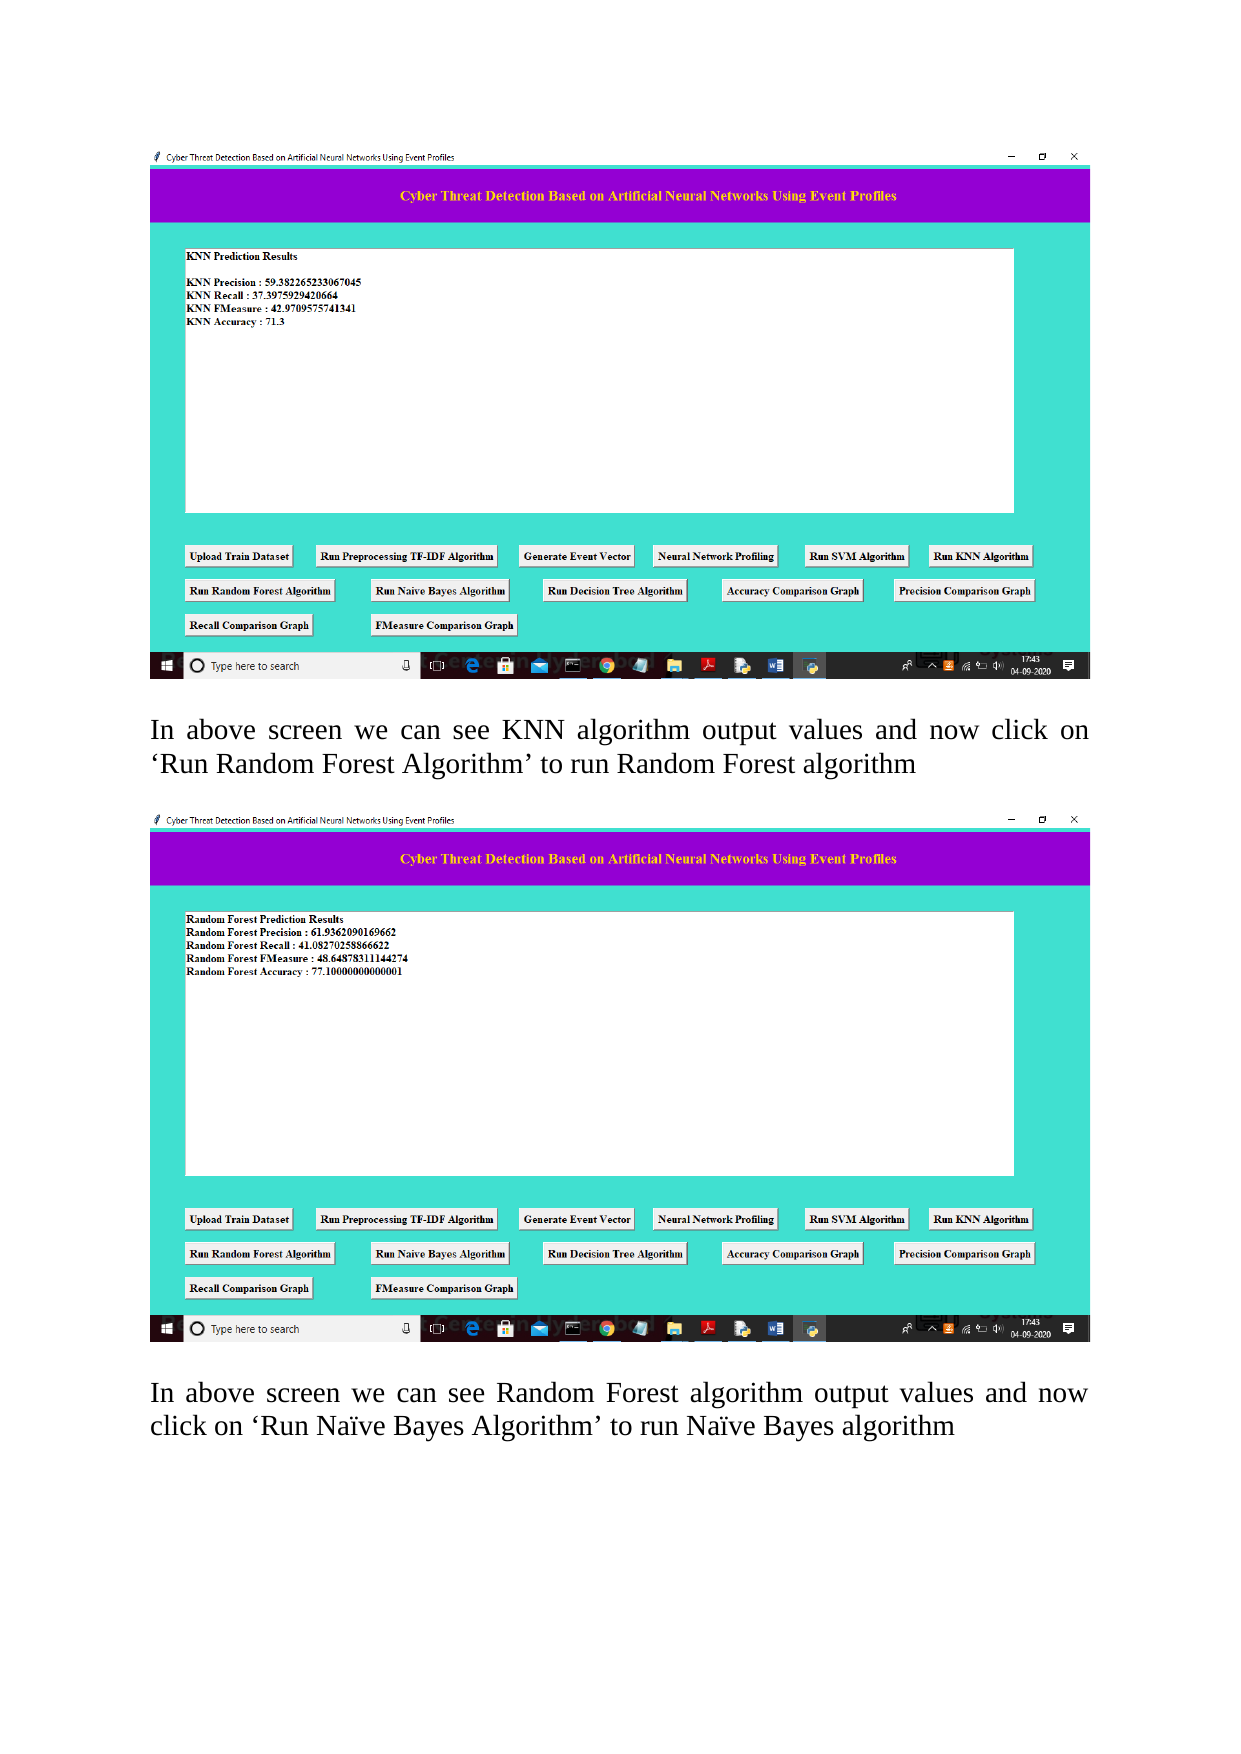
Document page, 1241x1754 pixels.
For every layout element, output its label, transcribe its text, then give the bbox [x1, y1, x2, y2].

text In above screen we can see Random Forest algorithm output values and now click on ‘Run Naïve Bayes Algorithm’ to run Naïve Bayes algorithm [150, 1375, 1090, 1442]
picture [150, 150, 1091, 679]
text In above screen we can see KNN algorithm output values and now click on ‘Run Random Forest Algorithm’ to run Random Forest algorithm [150, 712, 1090, 779]
picture [150, 812, 1091, 1342]
